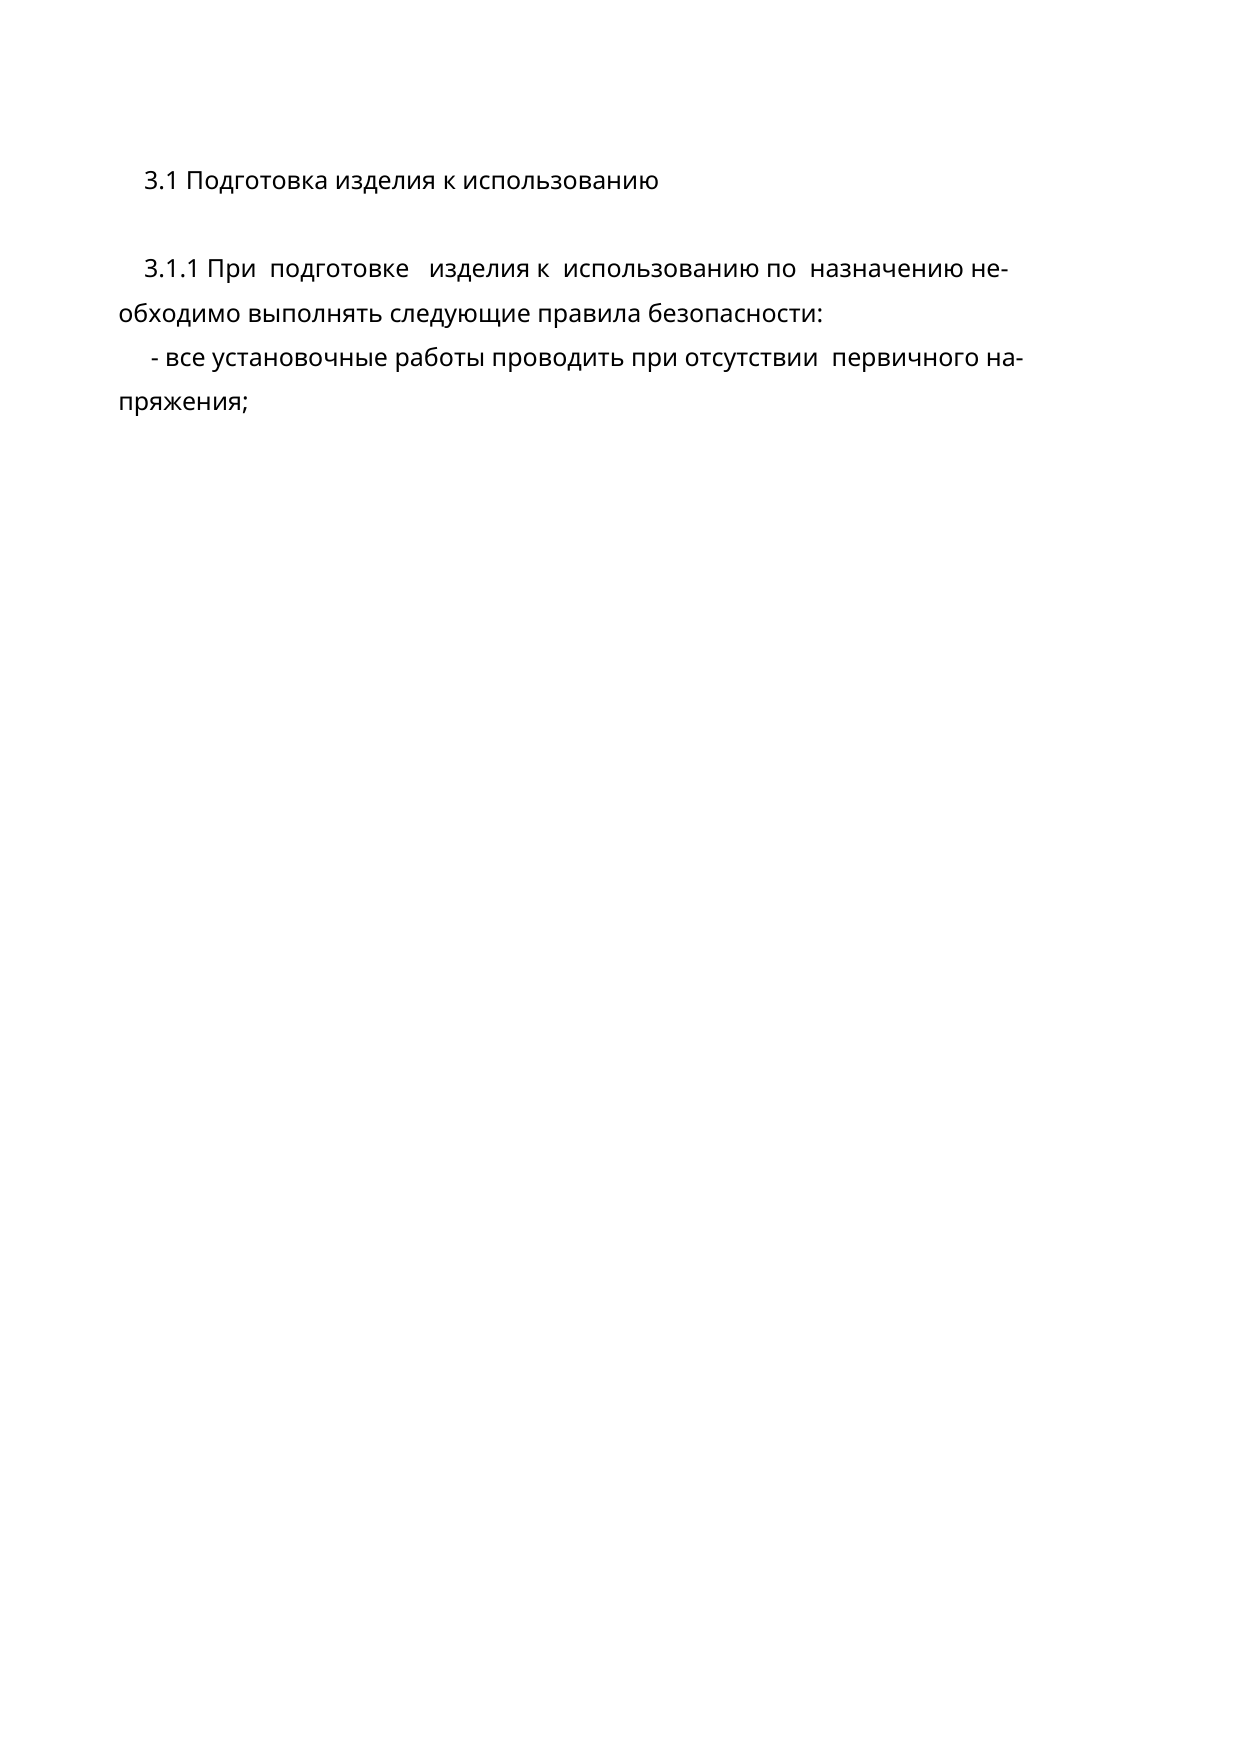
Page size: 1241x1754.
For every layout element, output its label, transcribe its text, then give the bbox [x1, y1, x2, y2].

text 3.1.1 При подготовке изделия к использованию по назначению не- [118, 251, 1193, 285]
text - все установочные работы проводить при отсутствии первичного на- [118, 339, 1193, 373]
text 3.1 Подготовка изделия к использованию [118, 162, 1193, 196]
text пряжения; [118, 384, 1193, 418]
text обходимо выполнять следующие правила безопасности: [118, 295, 1193, 329]
